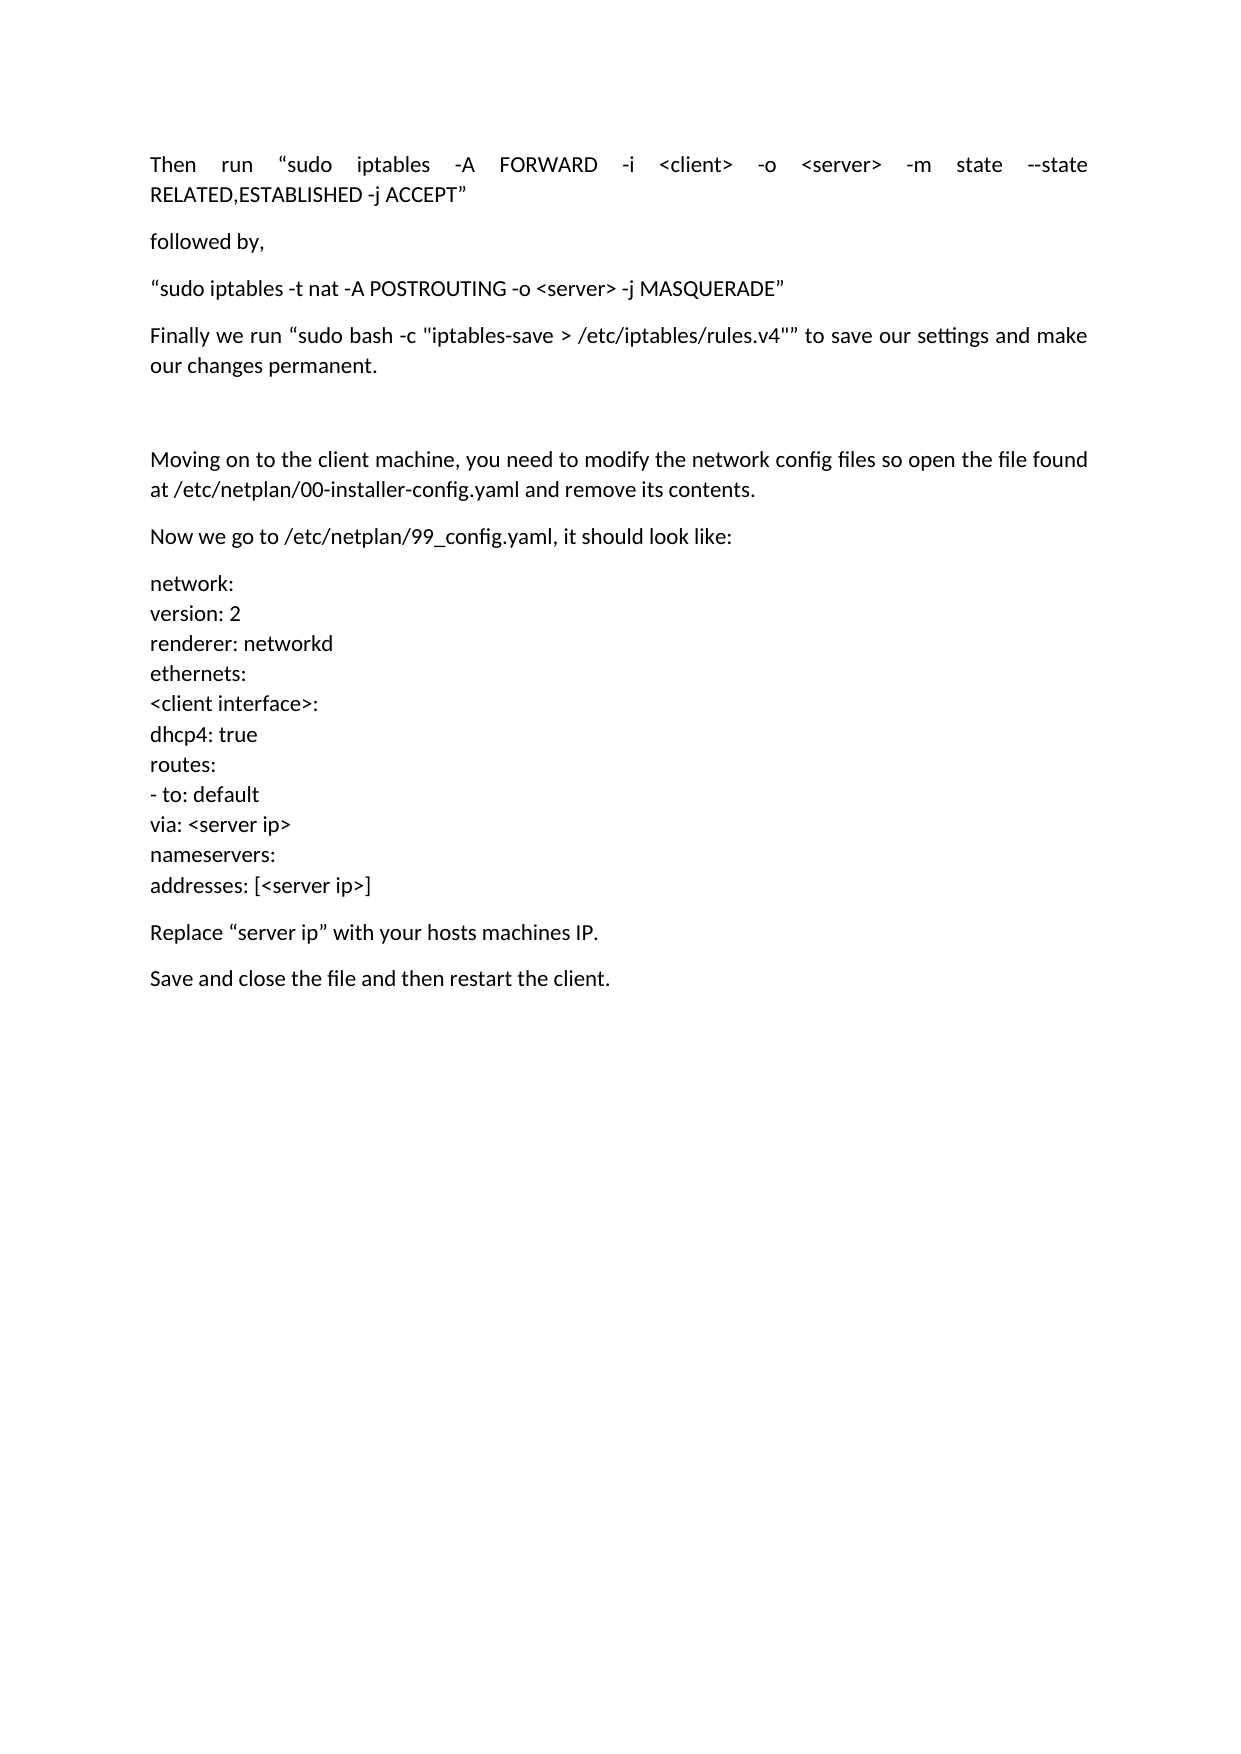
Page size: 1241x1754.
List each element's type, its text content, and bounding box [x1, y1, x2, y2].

text Moving on to the client machine, you need to modify the network config files so open the file found at /etc/netplan/00-installer-config.yaml and remove its contents. [150, 445, 1090, 503]
text network: version: 2 renderer: networkd ethernets: <client interface>: dhcp4: true routes: - to: default via: <server ip> nameservers: addresses: [<server ip>] [150, 569, 1090, 899]
text “sudo iptables -t nat -A POSTROUTING -o <server> -j MASQUERADE” [150, 274, 1090, 302]
text Finally we run “sudo bash -c "iptables-save > /etc/iptables/rules.v4"” to save our settings and make our changes permanent. [150, 321, 1090, 379]
text Now we go to /etc/netplan/99_config.yaml, it should look like: [150, 522, 1090, 550]
text Then run “sudo iptables -A FORWARD -i <client> -o <server> -m state --state RELATED,ESTABLISHED -j ACCEPT” [150, 150, 1090, 208]
text followed by, [150, 227, 1090, 255]
text Save and close the file and then restart the client. [150, 964, 1090, 993]
text Replace “server ip” with your hosts machines IP. [150, 918, 1090, 946]
